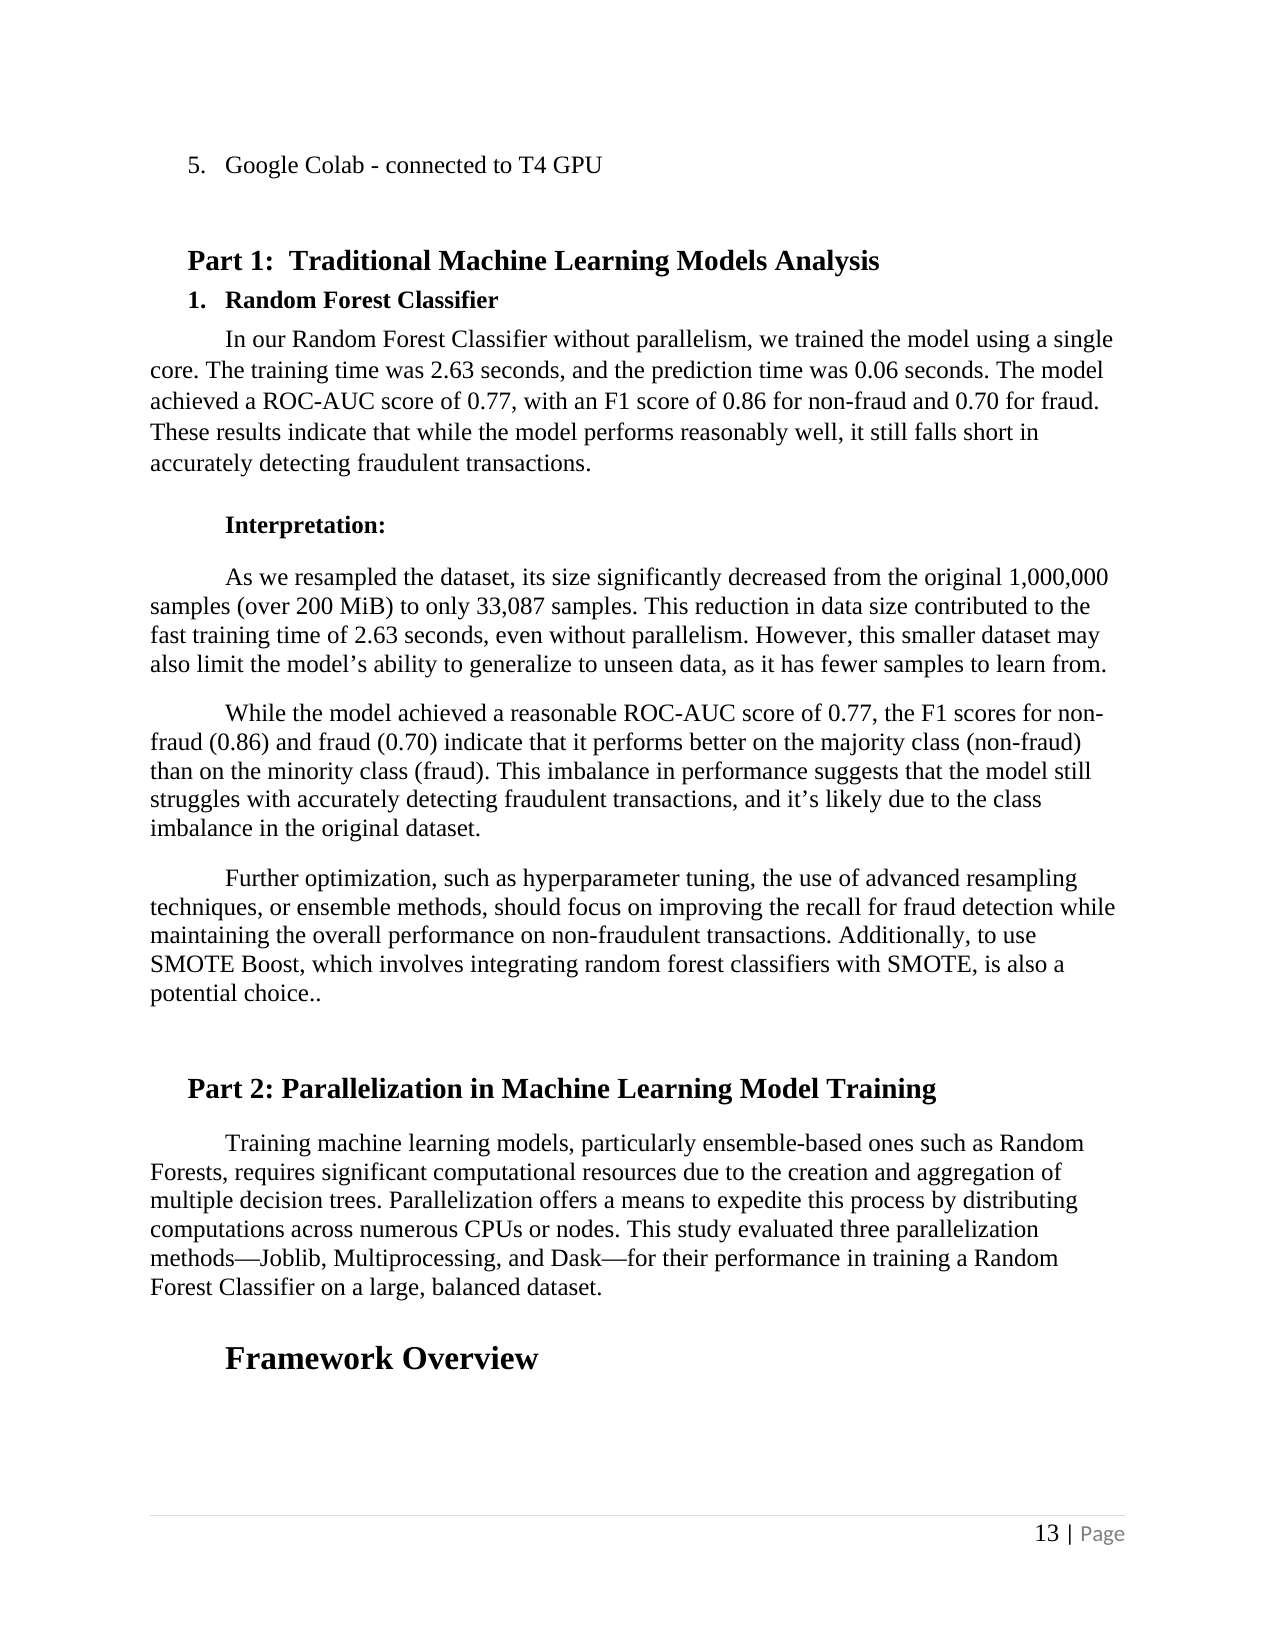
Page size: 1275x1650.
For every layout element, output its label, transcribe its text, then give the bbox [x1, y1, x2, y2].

list Google Colab - connected to T4 GPU [187, 150, 1125, 179]
text In our Random Forest Classifier without parallelism, we trained the model using a single core. The training time was 2.63 seconds, and the prediction time was 0.06 seconds. The model achieved a ROC-AUC score of 0.77, with an F1 score of 0.86 for non-fraud and 0.70 for fraud. These results indicate that while the model performs reasonably well, it still falls short in accurately detecting fraudulent transactions. [150, 324, 1125, 477]
text Interpretation: [225, 511, 1125, 539]
text Training machine learning models, particularly ensemble-based ones such as Random Forests, requires significant computational resources due to the creation and aggregation of multiple decision trees. Parallelization offers a means to expedite this process by distributing computations across numerous CPUs or nodes. This study evaluated three parallelization methods—Joblib, Multiprocessing, and Dask—for their performance in training a Random Forest Classifier on a large, balanced dataset. [150, 1128, 1125, 1301]
text While the model achieved a reasonable ROC-AUC score of 0.77, the F1 scores for non-fraud (0.86) and fraud (0.70) indicate that it performs better on the majority class (non-fraud) than on the minority class (fraud). This imbalance in performance suggests that the model still struggles with accurately detecting fraudulent transactions, and it’s likely due to the class imbalance in the original dataset. [150, 698, 1125, 842]
text Further optimization, such as hyperparameter tuning, the use of advanced resampling techniques, or ensemble methods, should focus on improving the recall for fraud detection while maintaining the overall performance on non-fraudulent transactions. Additionally, to use SMOTE Boost, which involves integrating random forest classifiers with SMOTE, is also a potential choice.. [150, 863, 1125, 1007]
subtitle Part 1: Traditional Machine Learning Models Analysis [150, 243, 1125, 277]
subtitle Random Forest Classifier [187, 285, 1125, 314]
subtitle Framework Overview [150, 1338, 1125, 1376]
subtitle Part 2: Parallelization in Machine Learning Model Training [187, 1071, 1125, 1104]
text As we resampled the dataset, its size significantly decreased from the original 1,000,000 samples (over 200 MiB) to only 33,087 samples. This reduction in data size contributed to the fast training time of 2.63 seconds, even without parallelism. However, this smaller dataset may also limit the model’s ability to generalize to unseen data, as it has fewer samples to learn from. [150, 562, 1125, 677]
